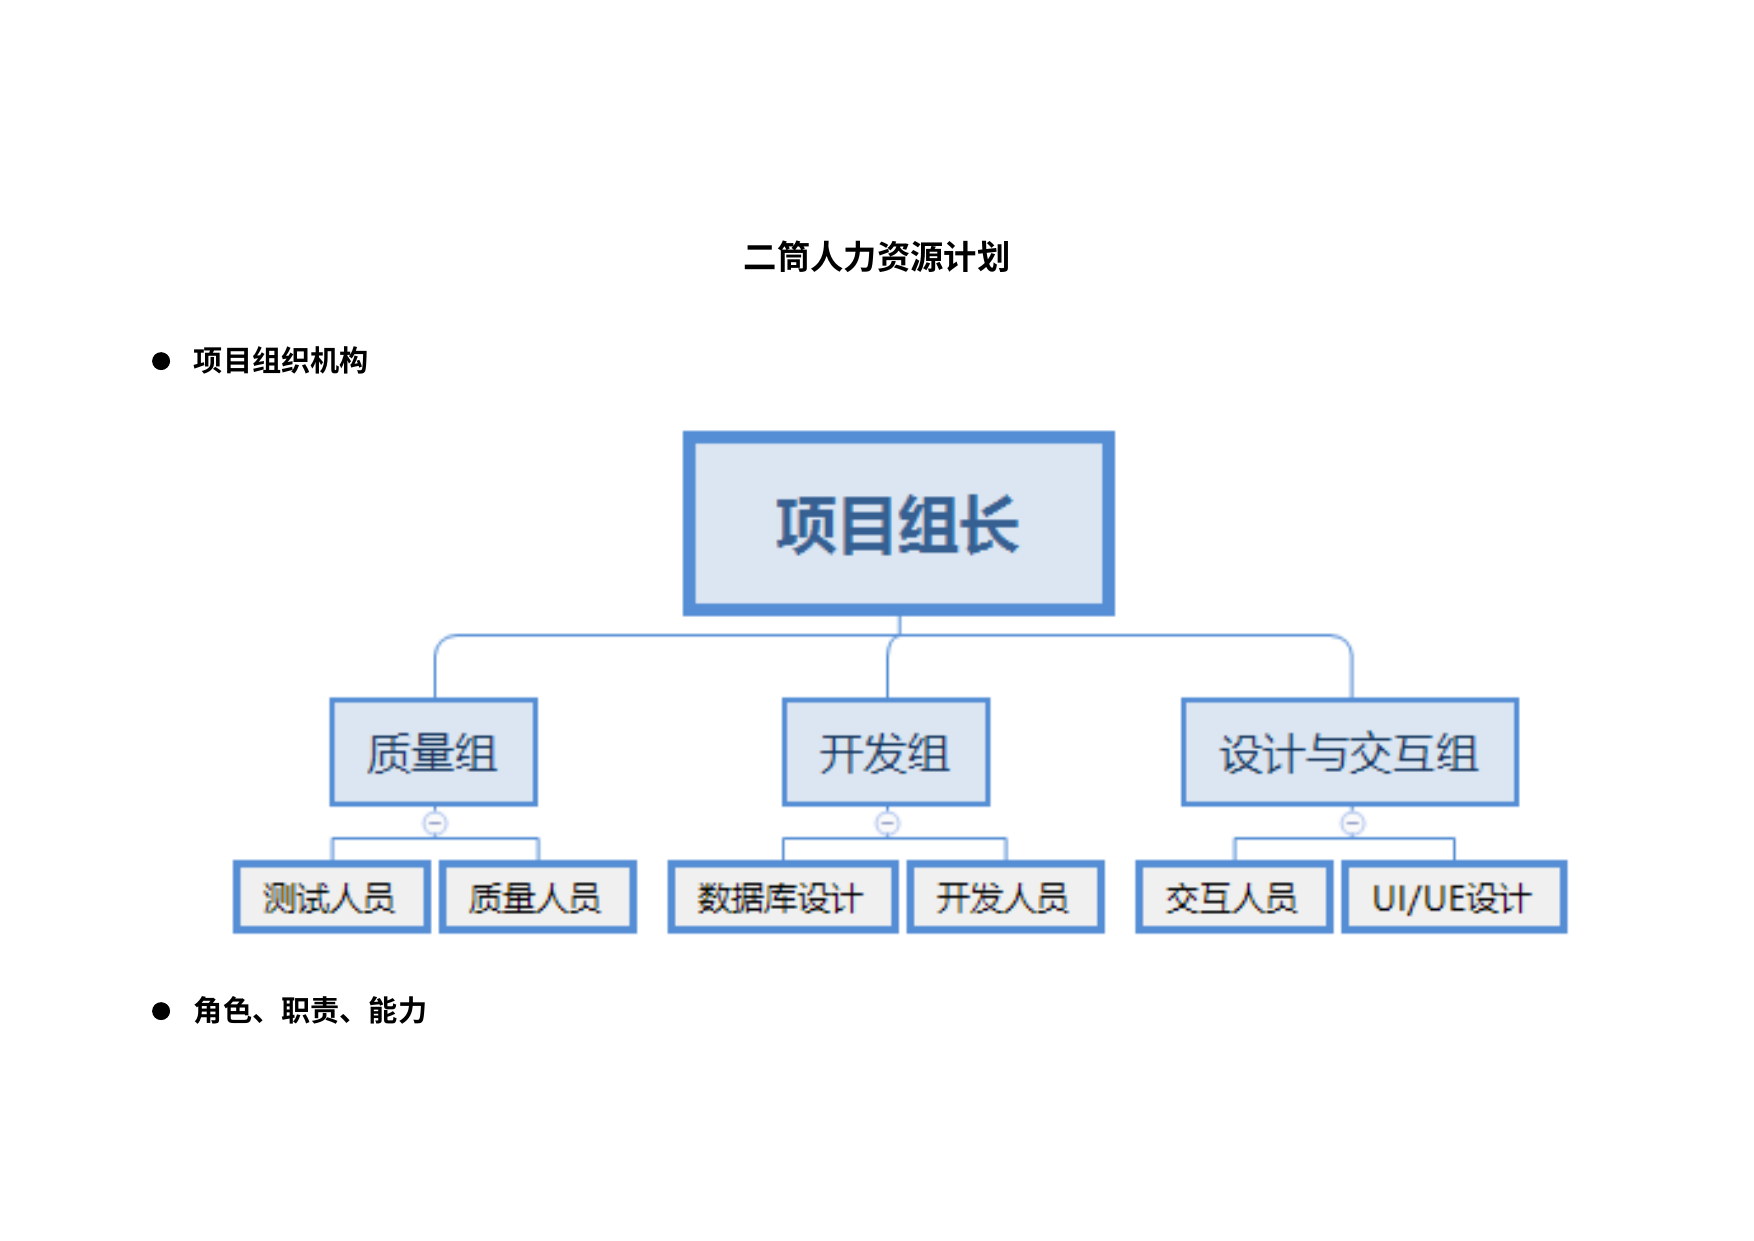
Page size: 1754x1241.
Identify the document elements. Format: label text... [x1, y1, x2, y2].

list 项目组织机构 [150, 326, 1604, 391]
title 二筒人力资源计划 [150, 223, 1604, 288]
list 角色、职责、能力 [150, 976, 1604, 1041]
picture [193, 391, 1609, 975]
